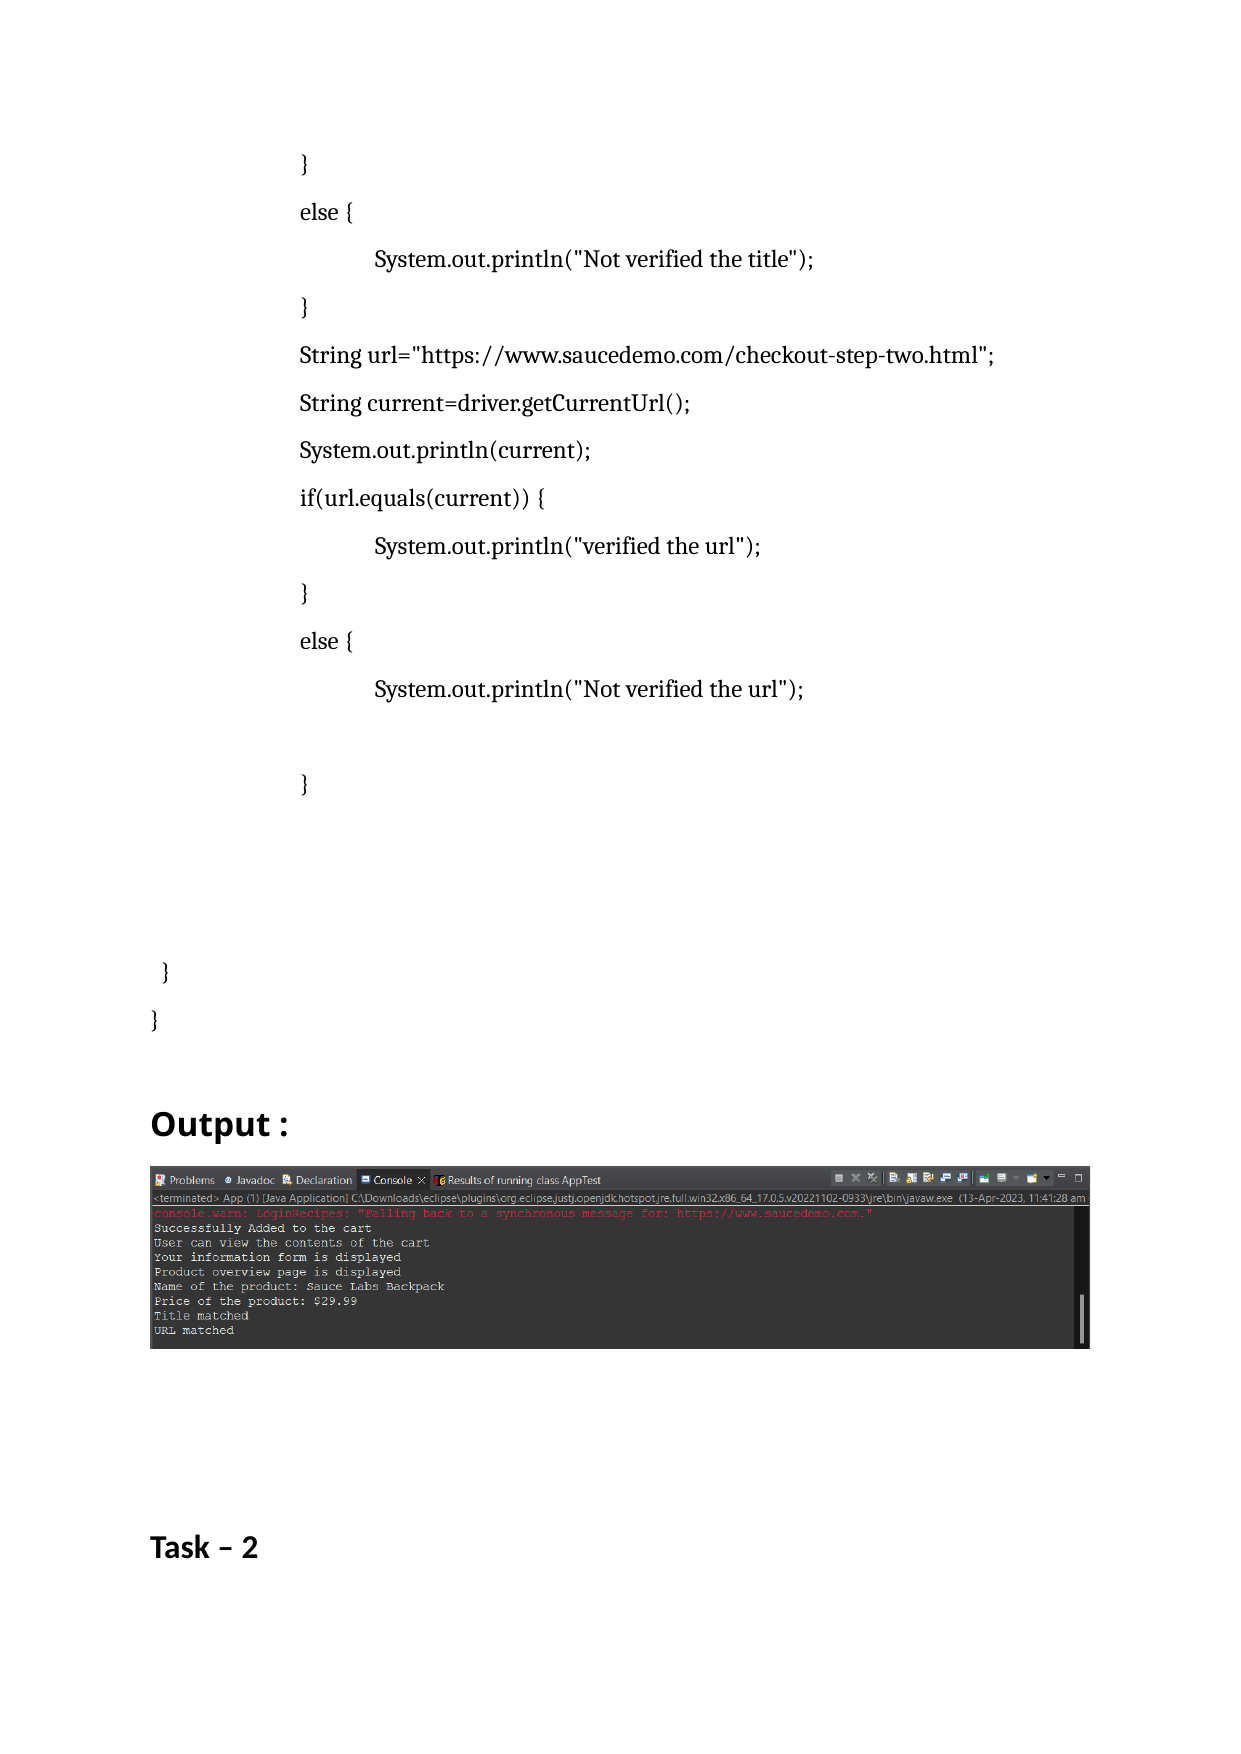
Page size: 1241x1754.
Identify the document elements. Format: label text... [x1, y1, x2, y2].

text } [150, 1006, 1090, 1034]
text String url="https://www.saucedemo.com/checkout-step-two.html"; [150, 341, 1090, 369]
text Output : [150, 1100, 1090, 1146]
text Task – 2 [150, 1526, 1090, 1567]
text String current=driver.getCurrentUrl(); [150, 388, 1090, 417]
text System.out.println("Not verified the title"); [150, 245, 1090, 274]
text } [150, 293, 1090, 322]
text System.out.println(current); [150, 436, 1090, 465]
text else { [150, 627, 1090, 656]
text } [150, 958, 1090, 987]
text if(url.equals(current)) { [150, 484, 1090, 513]
text System.out.println("verified the url"); [150, 532, 1090, 560]
text } [150, 579, 1090, 608]
text } [150, 150, 1090, 179]
text else { [150, 198, 1090, 226]
text } [150, 769, 1090, 798]
picture [150, 1166, 1091, 1349]
text System.out.println("Not verified the url"); [150, 675, 1090, 703]
